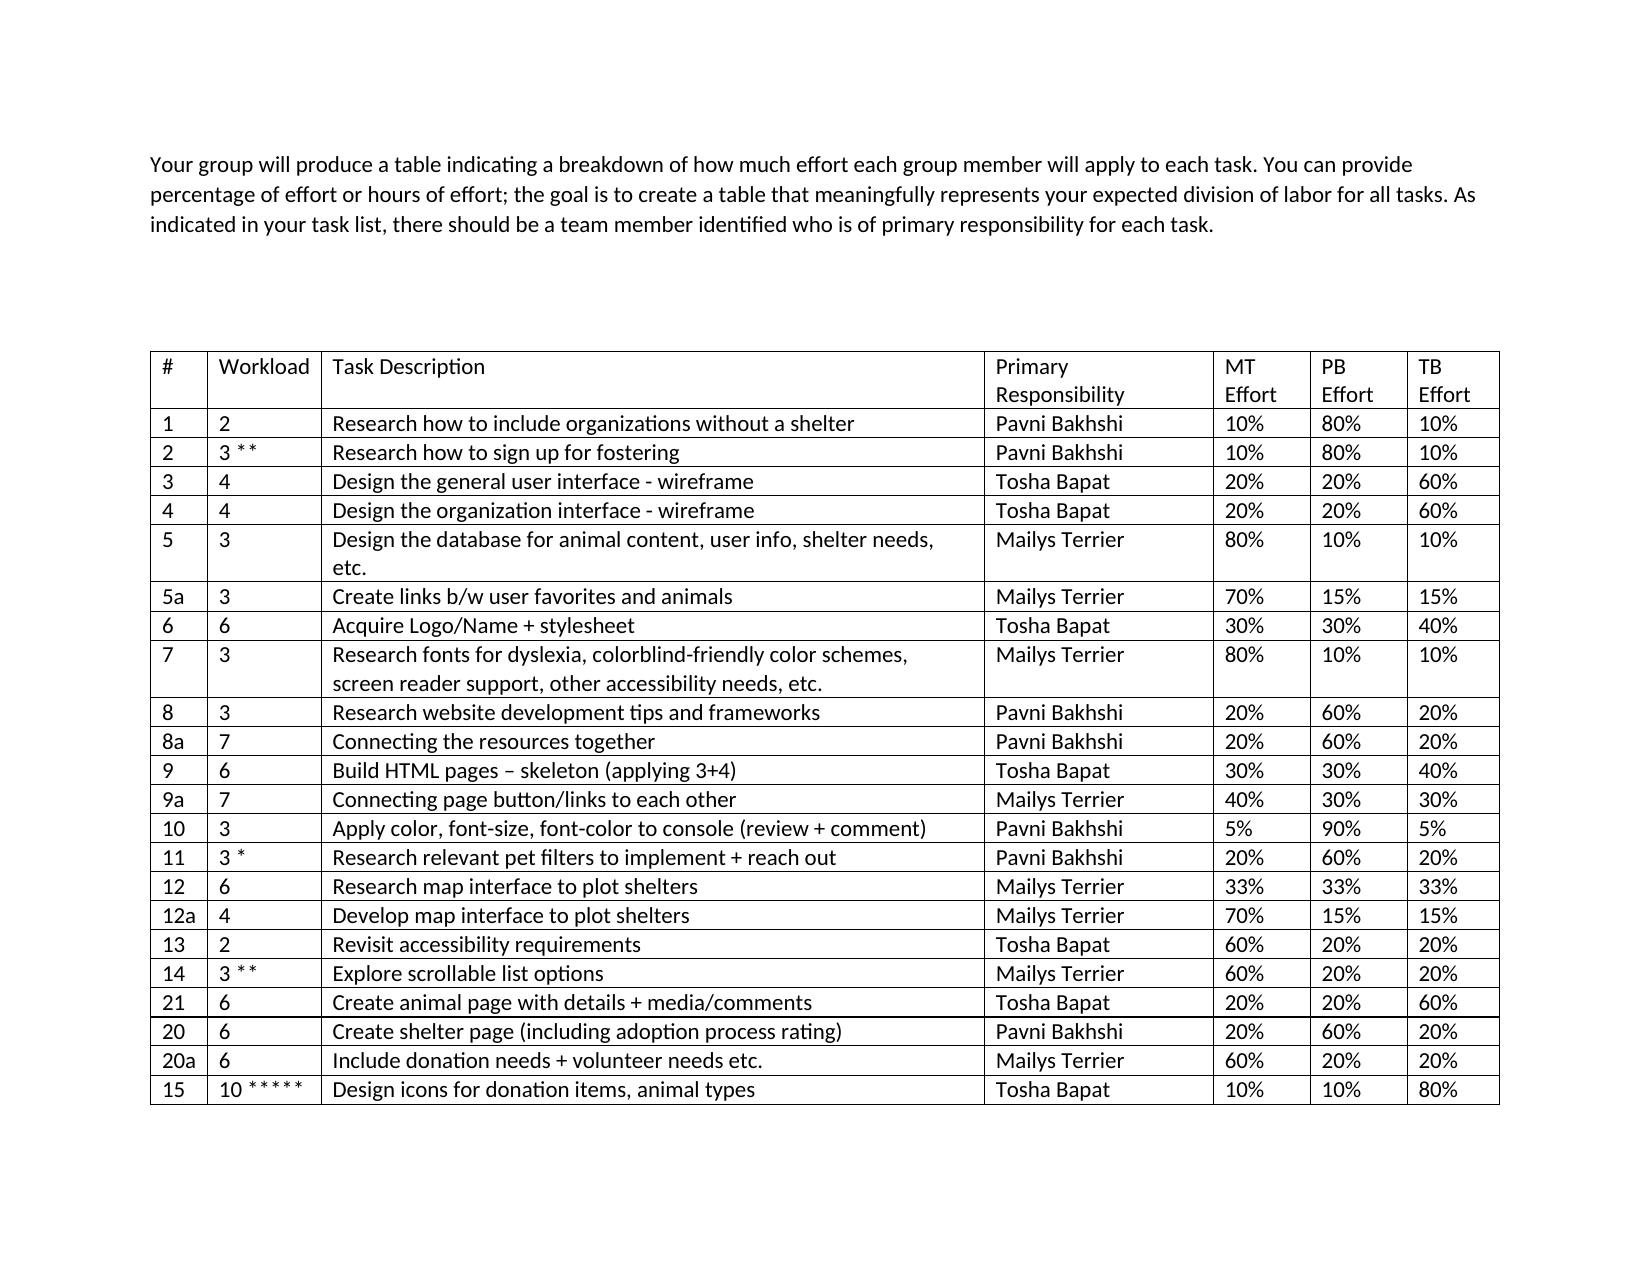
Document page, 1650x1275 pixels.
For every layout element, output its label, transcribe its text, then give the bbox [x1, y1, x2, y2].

table_cell 80% [1214, 525, 1310, 581]
table_cell Mailys Terrier [985, 641, 1213, 697]
table_header Task Description [322, 352, 984, 408]
table_cell 4 [208, 496, 321, 524]
table_cell 20% [1311, 930, 1407, 958]
table_cell 12 [151, 872, 207, 900]
table_cell Design the organization interface - wireframe [322, 496, 984, 524]
table_cell Explore scrollable list options [322, 959, 984, 987]
table_cell Research relevant pet filters to implement + reach out [322, 843, 984, 871]
table_cell 3 [208, 525, 321, 581]
table_cell 14 [151, 959, 207, 987]
table_cell Connecting page button/links to each other [322, 785, 984, 813]
table_cell Mailys Terrier [985, 525, 1213, 581]
table_cell 10% [1311, 641, 1407, 697]
table_cell Tosha Bapat [985, 496, 1213, 524]
table_cell 60% [1311, 843, 1407, 871]
table_cell Research map interface to plot shelters [322, 872, 984, 900]
table_cell 60% [1311, 1018, 1407, 1045]
table_cell 10% [1408, 525, 1499, 581]
table_cell Tosha Bapat [985, 756, 1213, 784]
table_cell Mailys Terrier [985, 959, 1213, 987]
table_cell 70% [1214, 582, 1310, 611]
table_cell 12a [151, 901, 207, 929]
table_cell 10% [1311, 1076, 1407, 1103]
table_cell 40% [1214, 785, 1310, 813]
table_cell 30% [1311, 756, 1407, 784]
table_cell 3 * [208, 843, 321, 871]
table_cell 10% [1214, 1076, 1310, 1103]
table_cell 10% [1214, 409, 1310, 437]
table_cell Create shelter page (including adoption process rating) [322, 1018, 984, 1045]
table_cell Pavni Bakhshi [985, 698, 1213, 726]
table_cell 60% [1214, 930, 1310, 958]
table_cell 21 [151, 988, 207, 1016]
table_cell Tosha Bapat [985, 467, 1213, 495]
table_cell 20% [1408, 1018, 1499, 1045]
table_cell 20% [1408, 727, 1499, 755]
table_cell 20 [151, 1018, 207, 1045]
text Your group will produce a table indicating a breakdown of how much effort each group member will apply to each task. You can provide percentage of effort or hours of effort; the goal is to create a table that meaningfully represents your expected division of labor for all tasks. As indicated in your task list, there should be a team member identified who is of primary responsibility for each task. [150, 150, 1500, 238]
table_cell 30% [1214, 612, 1310, 639]
table_cell 5% [1408, 814, 1499, 842]
table_cell Tosha Bapat [985, 930, 1213, 958]
table_cell Research how to include organizations without a shelter [322, 409, 984, 437]
table_cell 15% [1408, 582, 1499, 611]
table_cell 20% [1214, 727, 1310, 755]
table_cell Research fonts for dyslexia, colorblind-friendly color schemes, screen reader support, other accessibility needs, etc. [322, 641, 984, 697]
table_cell Acquire Logo/Name + stylesheet [322, 612, 984, 639]
table_cell 6 [208, 1046, 321, 1074]
table_cell Pavni Bakhshi [985, 727, 1213, 755]
table_header Workload [208, 352, 321, 408]
table_cell 10 ***** [208, 1076, 321, 1103]
table_cell Pavni Bakhshi [985, 1018, 1213, 1045]
table_cell 30% [1311, 612, 1407, 639]
table_cell 6 [208, 612, 321, 639]
table_cell Develop map interface to plot shelters [322, 901, 984, 929]
table_cell 20% [1214, 496, 1310, 524]
table_cell 3 [208, 641, 321, 697]
table_cell 9 [151, 756, 207, 784]
table_cell Pavni Bakhshi [985, 814, 1213, 842]
table_cell 8 [151, 698, 207, 726]
table_cell Design the database for animal content, user info, shelter needs, etc. [322, 525, 984, 581]
table_cell 8a [151, 727, 207, 755]
table_cell 60% [1408, 467, 1499, 495]
table_cell 13 [151, 930, 207, 958]
table_cell 10 [151, 814, 207, 842]
table_cell 6 [208, 756, 321, 784]
table_cell 20% [1311, 1046, 1407, 1074]
table_cell 20% [1311, 959, 1407, 987]
table_cell 10% [1408, 641, 1499, 697]
table_cell Mailys Terrier [985, 872, 1213, 900]
table_cell 6 [151, 612, 207, 639]
table_cell 33% [1214, 872, 1310, 900]
table_cell Pavni Bakhshi [985, 438, 1213, 466]
table_cell Mailys Terrier [985, 1046, 1213, 1074]
table_cell 15% [1311, 582, 1407, 611]
table_cell 2 [151, 438, 207, 466]
table_cell 20% [1408, 843, 1499, 871]
table_cell 15% [1408, 901, 1499, 929]
table_cell 3 [208, 698, 321, 726]
table_cell 7 [208, 785, 321, 813]
table_header Primary Responsibility [985, 352, 1213, 408]
table_cell 20% [1311, 496, 1407, 524]
table_cell 70% [1214, 901, 1310, 929]
table_cell 7 [151, 641, 207, 697]
table_cell Design icons for donation items, animal types [322, 1076, 984, 1103]
table_cell 1 [151, 409, 207, 437]
table_cell 5% [1214, 814, 1310, 842]
table_cell 20% [1214, 467, 1310, 495]
table_cell 15% [1311, 901, 1407, 929]
table_cell 6 [208, 1018, 321, 1045]
table_cell 10% [1408, 409, 1499, 437]
table_cell 20% [1408, 1046, 1499, 1074]
table_header PB Effort [1311, 352, 1407, 408]
table_cell Create animal page with details + media/comments [322, 988, 984, 1016]
table_cell Tosha Bapat [985, 612, 1213, 639]
table_cell 15 [151, 1076, 207, 1103]
table_cell Mailys Terrier [985, 901, 1213, 929]
table_cell 33% [1408, 872, 1499, 900]
table_cell 20% [1214, 988, 1310, 1016]
table_cell 90% [1311, 814, 1407, 842]
table_cell 20% [1408, 698, 1499, 726]
table_cell 3 [151, 467, 207, 495]
table_header # [151, 352, 207, 408]
table_cell 4 [208, 467, 321, 495]
table_header MT Effort [1214, 352, 1310, 408]
table_cell 7 [208, 727, 321, 755]
table_cell Apply color, font-size, font-color to console (review + comment) [322, 814, 984, 842]
table_cell Revisit accessibility requirements [322, 930, 984, 958]
table_cell 80% [1214, 641, 1310, 697]
table_cell 3 ** [208, 438, 321, 466]
table_cell 10% [1408, 438, 1499, 466]
table_cell 10% [1214, 438, 1310, 466]
table_cell 2 [208, 409, 321, 437]
table_cell Connecting the resources together [322, 727, 984, 755]
table_cell Create links b/w user favorites and animals [322, 582, 984, 611]
table_cell 60% [1311, 727, 1407, 755]
table_cell 20a [151, 1046, 207, 1074]
table_cell 2 [208, 930, 321, 958]
table_cell 9a [151, 785, 207, 813]
table_cell 20% [1214, 843, 1310, 871]
table_cell 20% [1311, 467, 1407, 495]
table_cell 3 [208, 582, 321, 611]
table_cell 6 [208, 988, 321, 1016]
table_cell Tosha Bapat [985, 1076, 1213, 1103]
table_cell 30% [1311, 785, 1407, 813]
table_cell 5 [151, 525, 207, 581]
table_cell 5a [151, 582, 207, 611]
table_cell Pavni Bakhshi [985, 843, 1213, 871]
table_cell 4 [151, 496, 207, 524]
table_cell 80% [1311, 409, 1407, 437]
table_cell 20% [1408, 959, 1499, 987]
table_cell 80% [1311, 438, 1407, 466]
table_header TB Effort [1408, 352, 1499, 408]
table_cell 33% [1311, 872, 1407, 900]
table_cell 40% [1408, 612, 1499, 639]
table_cell Design the general user interface - wireframe [322, 467, 984, 495]
table_cell 30% [1408, 785, 1499, 813]
table_cell 60% [1408, 988, 1499, 1016]
table_cell 20% [1408, 930, 1499, 958]
table_cell Build HTML pages – skeleton (applying 3+4) [322, 756, 984, 784]
table_cell 60% [1311, 698, 1407, 726]
table_cell 10% [1311, 525, 1407, 581]
table_cell 11 [151, 843, 207, 871]
table_cell 4 [208, 901, 321, 929]
table_cell Include donation needs + volunteer needs etc. [322, 1046, 984, 1074]
table_cell 6 [208, 872, 321, 900]
table_cell 3 [208, 814, 321, 842]
table_cell 60% [1408, 496, 1499, 524]
table_cell 40% [1408, 756, 1499, 784]
table_cell Mailys Terrier [985, 582, 1213, 611]
table_cell Research website development tips and frameworks [322, 698, 984, 726]
table_cell Mailys Terrier [985, 785, 1213, 813]
table_cell 60% [1214, 959, 1310, 987]
table_cell 60% [1214, 1046, 1310, 1074]
table_cell Tosha Bapat [985, 988, 1213, 1016]
table_cell 3 ** [208, 959, 321, 987]
table_cell Research how to sign up for fostering [322, 438, 984, 466]
table_cell 20% [1311, 988, 1407, 1016]
table_cell 80% [1408, 1076, 1499, 1103]
table_cell 30% [1214, 756, 1310, 784]
table_cell Pavni Bakhshi [985, 409, 1213, 437]
table_cell 20% [1214, 1018, 1310, 1045]
table_cell 20% [1214, 698, 1310, 726]
